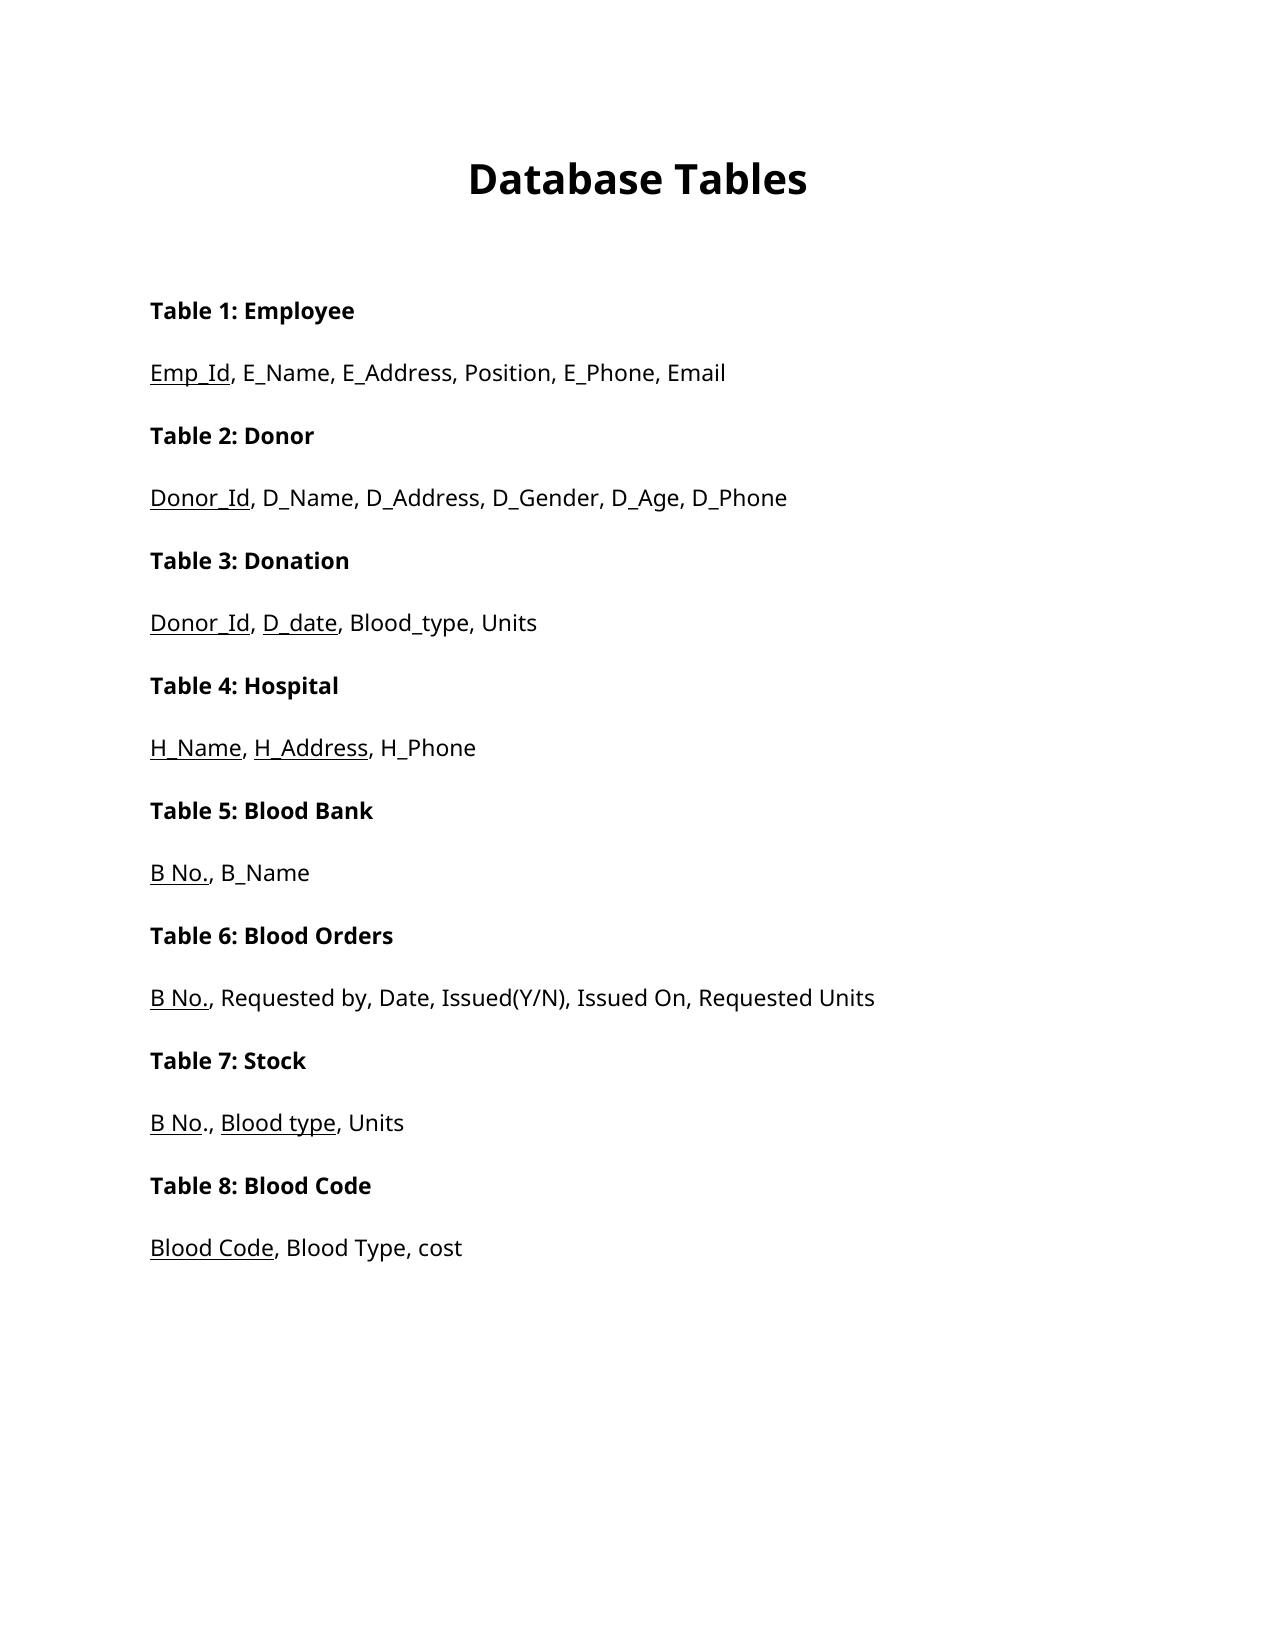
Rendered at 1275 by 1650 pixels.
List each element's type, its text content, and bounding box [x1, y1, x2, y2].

text Table 1: Employee [150, 295, 1125, 326]
text Table 6: Blood Orders [150, 920, 1125, 951]
text Database Tables [150, 150, 1125, 207]
text Table 2: Donor [150, 420, 1125, 451]
text Table 5: Blood Bank [150, 795, 1125, 826]
text B No., Requested by, Date, Issued(Y/N), Issued On, Requested Units [150, 982, 1125, 1013]
text Blood Code, Blood Type, cost [150, 1232, 1125, 1263]
text Table 3: Donation [150, 545, 1125, 576]
text Table 4: Hospital [150, 670, 1125, 701]
text H_Name, H_Address, H_Phone [150, 732, 1125, 763]
text Table 8: Blood Code [150, 1170, 1125, 1201]
text B No., Blood type, Units [150, 1107, 1125, 1138]
text Table 7: Stock [150, 1045, 1125, 1076]
text B No., B_Name [150, 857, 1125, 888]
text Donor_Id, D_date, Blood_type, Units [150, 607, 1125, 638]
text Donor_Id, D_Name, D_Address, D_Gender, D_Age, D_Phone [150, 482, 1125, 513]
text Emp_Id, E_Name, E_Address, Position, E_Phone, Email [150, 357, 1125, 388]
